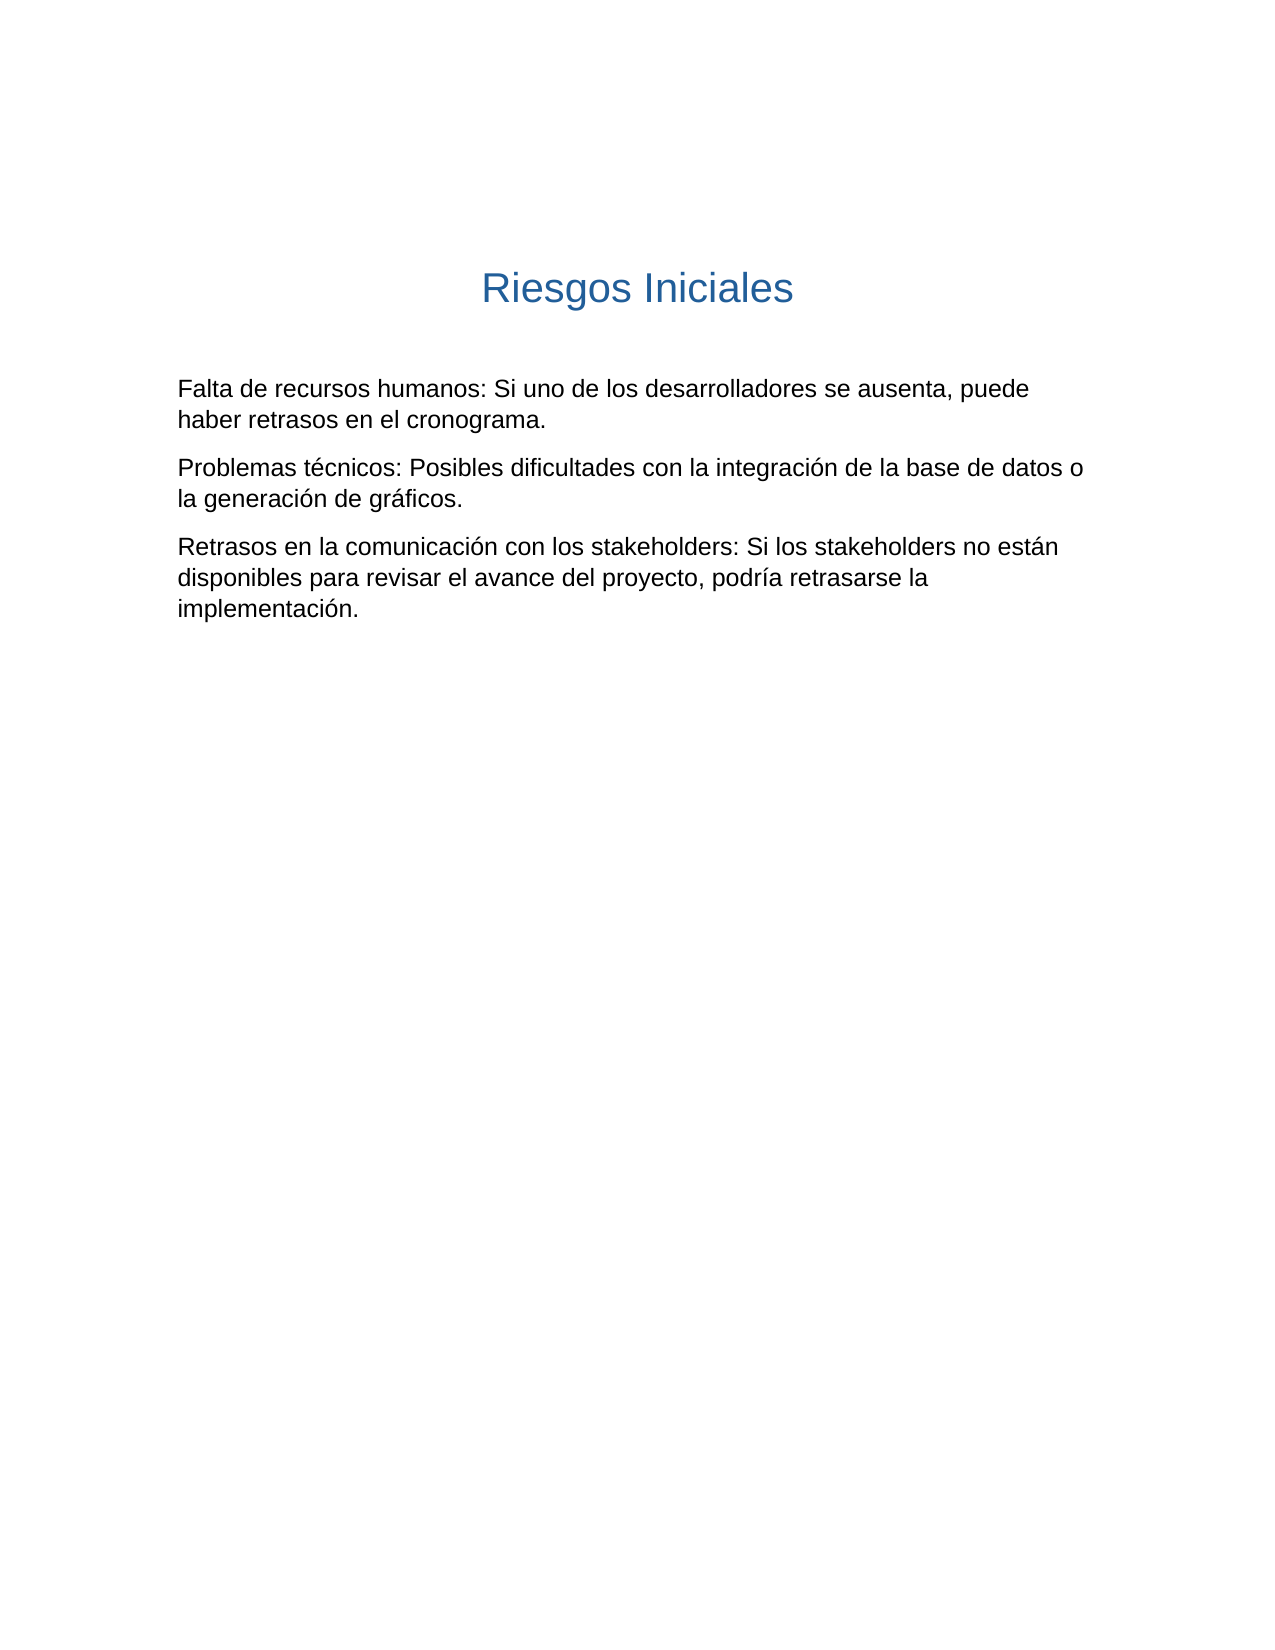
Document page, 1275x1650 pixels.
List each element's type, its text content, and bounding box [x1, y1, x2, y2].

text Falta de recursos humanos: Si uno de los desarrolladores se ausenta, puede haber retrasos en el cronograma. [177, 374, 1098, 434]
text Retrasos en la comunicación con los stakeholders: Si los stakeholders no están disponibles para revisar el avance del proyecto, podría retrasarse la implementación. [177, 532, 1098, 623]
subtitle Riesgos Iniciales [177, 264, 1098, 312]
text Problemas técnicos: Posibles dificultades con la integración de la base de datos o la generación de gráficos. [177, 453, 1098, 513]
